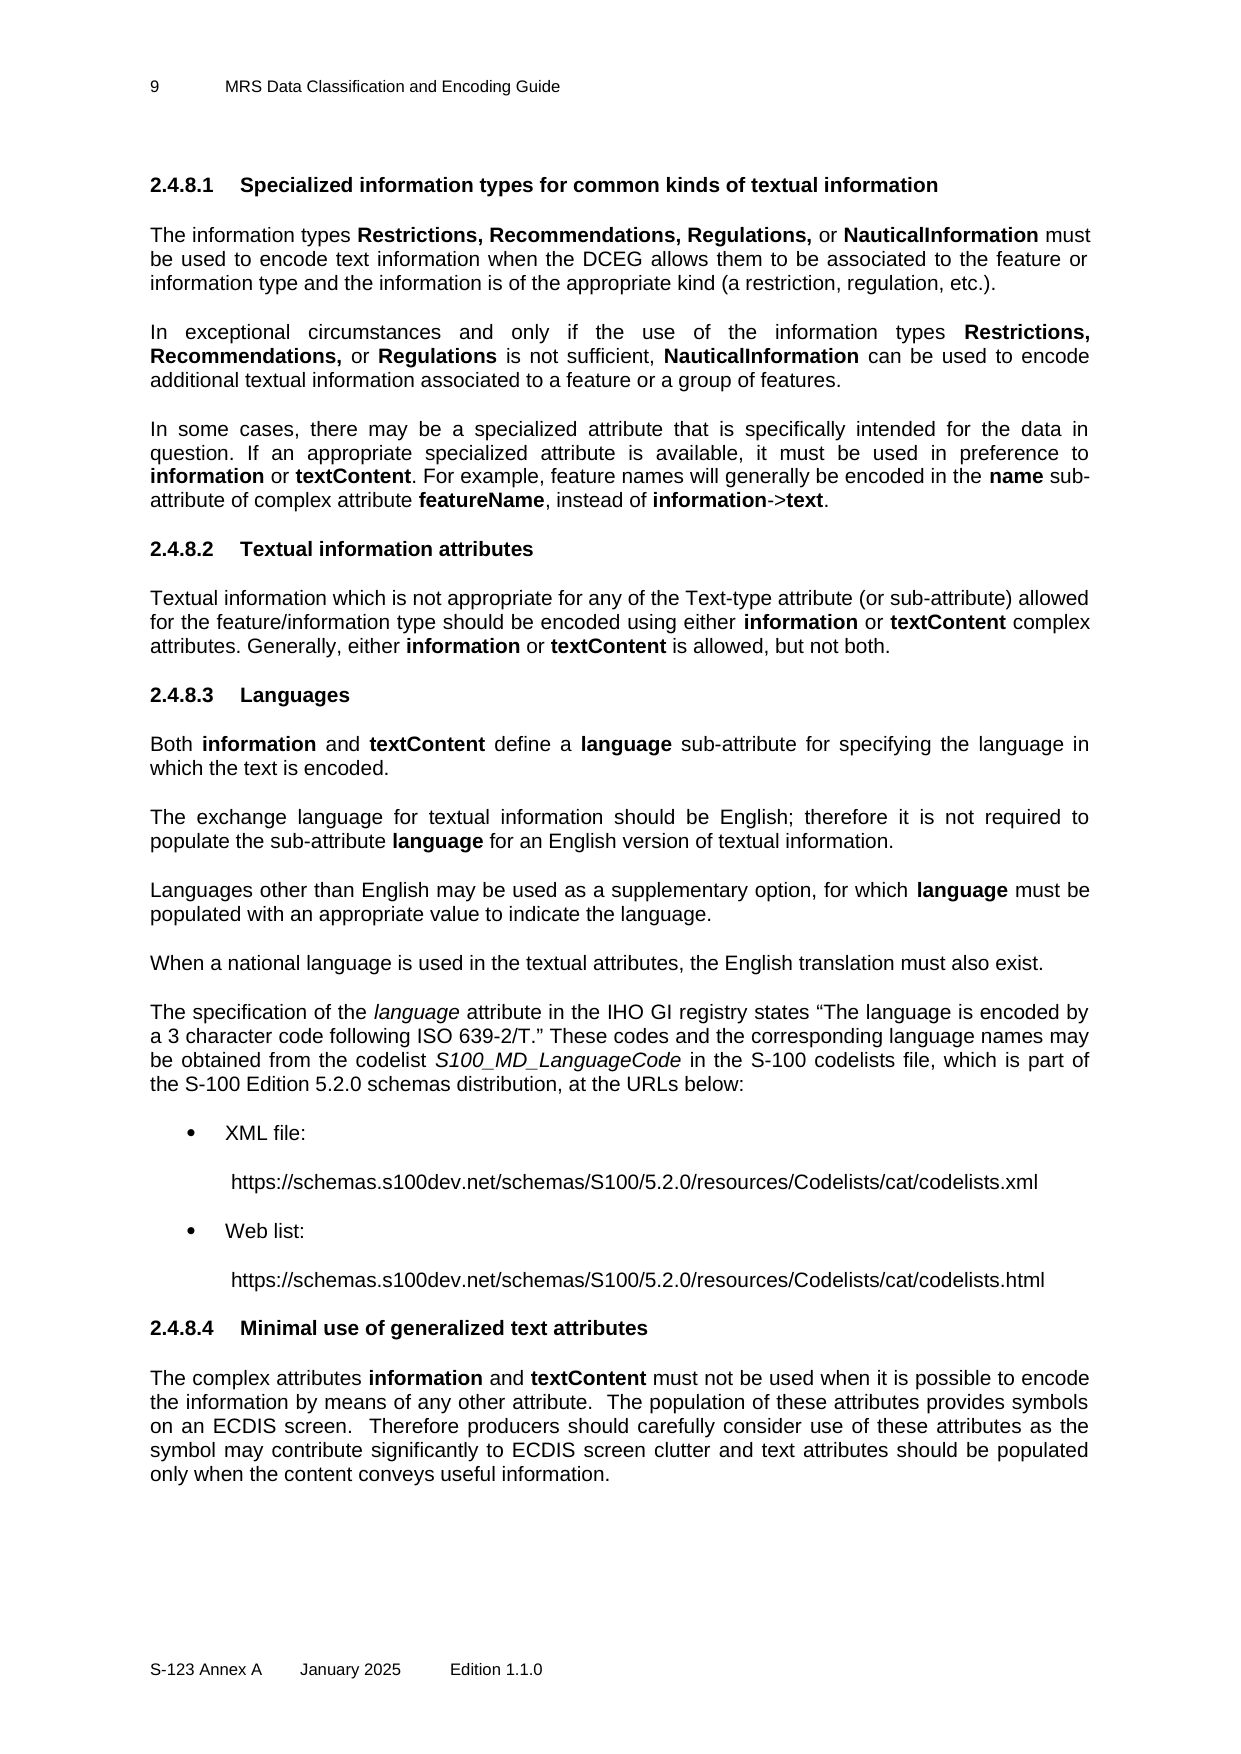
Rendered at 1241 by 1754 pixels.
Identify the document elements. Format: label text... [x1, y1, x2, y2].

text In exceptional circumstances and only if the use of the information types Restrictions, Recommendations, or Regulations is not sufficient, NauticalInformation can be used to encode additional textual information associated to a feature or a group of features. [150, 319, 1090, 391]
list https://schemas.s100dev.net/schemas/S100/5.2.0/resources/Codelists/cat/codelists.xml [225, 1170, 1090, 1194]
list Web list: [187, 1219, 1090, 1243]
text Textual information which is not appropriate for any of the Text-type attribute (or sub-attribute) allowed for the feature/information type should be encoded using either information or textContent complex attributes. Generally, either information or textContent is allowed, but not both. [150, 586, 1090, 658]
list https://schemas.s100dev.net/schemas/S100/5.2.0/resources/Codelists/cat/codelists.html [225, 1268, 1090, 1292]
text Languages other than English may be used as a supplementary option, for which language must be populated with an appropriate value to indicate the language. [150, 878, 1090, 926]
text When a national language is used in the textual attributes, the English translation must also exist. [150, 951, 1090, 975]
text In some cases, there may be a specialized attribute that is specifically intended for the data in question. If an appropriate specialized attribute is available, it must be used in preference to information or textContent. For example, feature names will generally be encoded in the name sub-attribute of complex attribute featureName, instead of information->text. [150, 416, 1090, 512]
list XML file: [187, 1121, 1090, 1145]
subtitle Languages [150, 683, 1090, 707]
text The exchange language for textual information should be English; therefore it is not required to populate the sub-attribute language for an English version of textual information. [150, 805, 1090, 853]
subtitle Specialized information types for common kinds of textual information [150, 174, 1090, 198]
subtitle Minimal use of generalized text attributes [150, 1317, 1090, 1341]
text The complex attributes information and textContent must not be used when it is possible to encode the information by means of any other attribute. The population of these attributes provides symbols on an ECDIS screen. Therefore producers should carefully consider use of these attributes as the symbol may contribute significantly to ECDIS screen clutter and text attributes should be populated only when the content conveys useful information. [150, 1366, 1090, 1485]
text Both information and textContent define a language sub-attribute for specifying the language in which the text is encoded. [150, 732, 1090, 780]
text The information types Restrictions, Recommendations, Regulations, or NauticalInformation must be used to encode text information when the DCEG allows them to be associated to the feature or information type and the information is of the appropriate kind (a restriction, regulation, etc.). [150, 223, 1090, 294]
text The specification of the language attribute in the IHO GI registry states “The language is encoded by a 3 character code following ISO 639-2/T.” These codes and the corresponding language names may be obtained from the codelist S100_MD_LanguageCode in the S-100 codelists file, which is part of the S-100 Edition 5.2.0 schemas distribution, at the URLs below: [150, 1000, 1090, 1096]
subtitle Textual information attributes [150, 537, 1090, 561]
